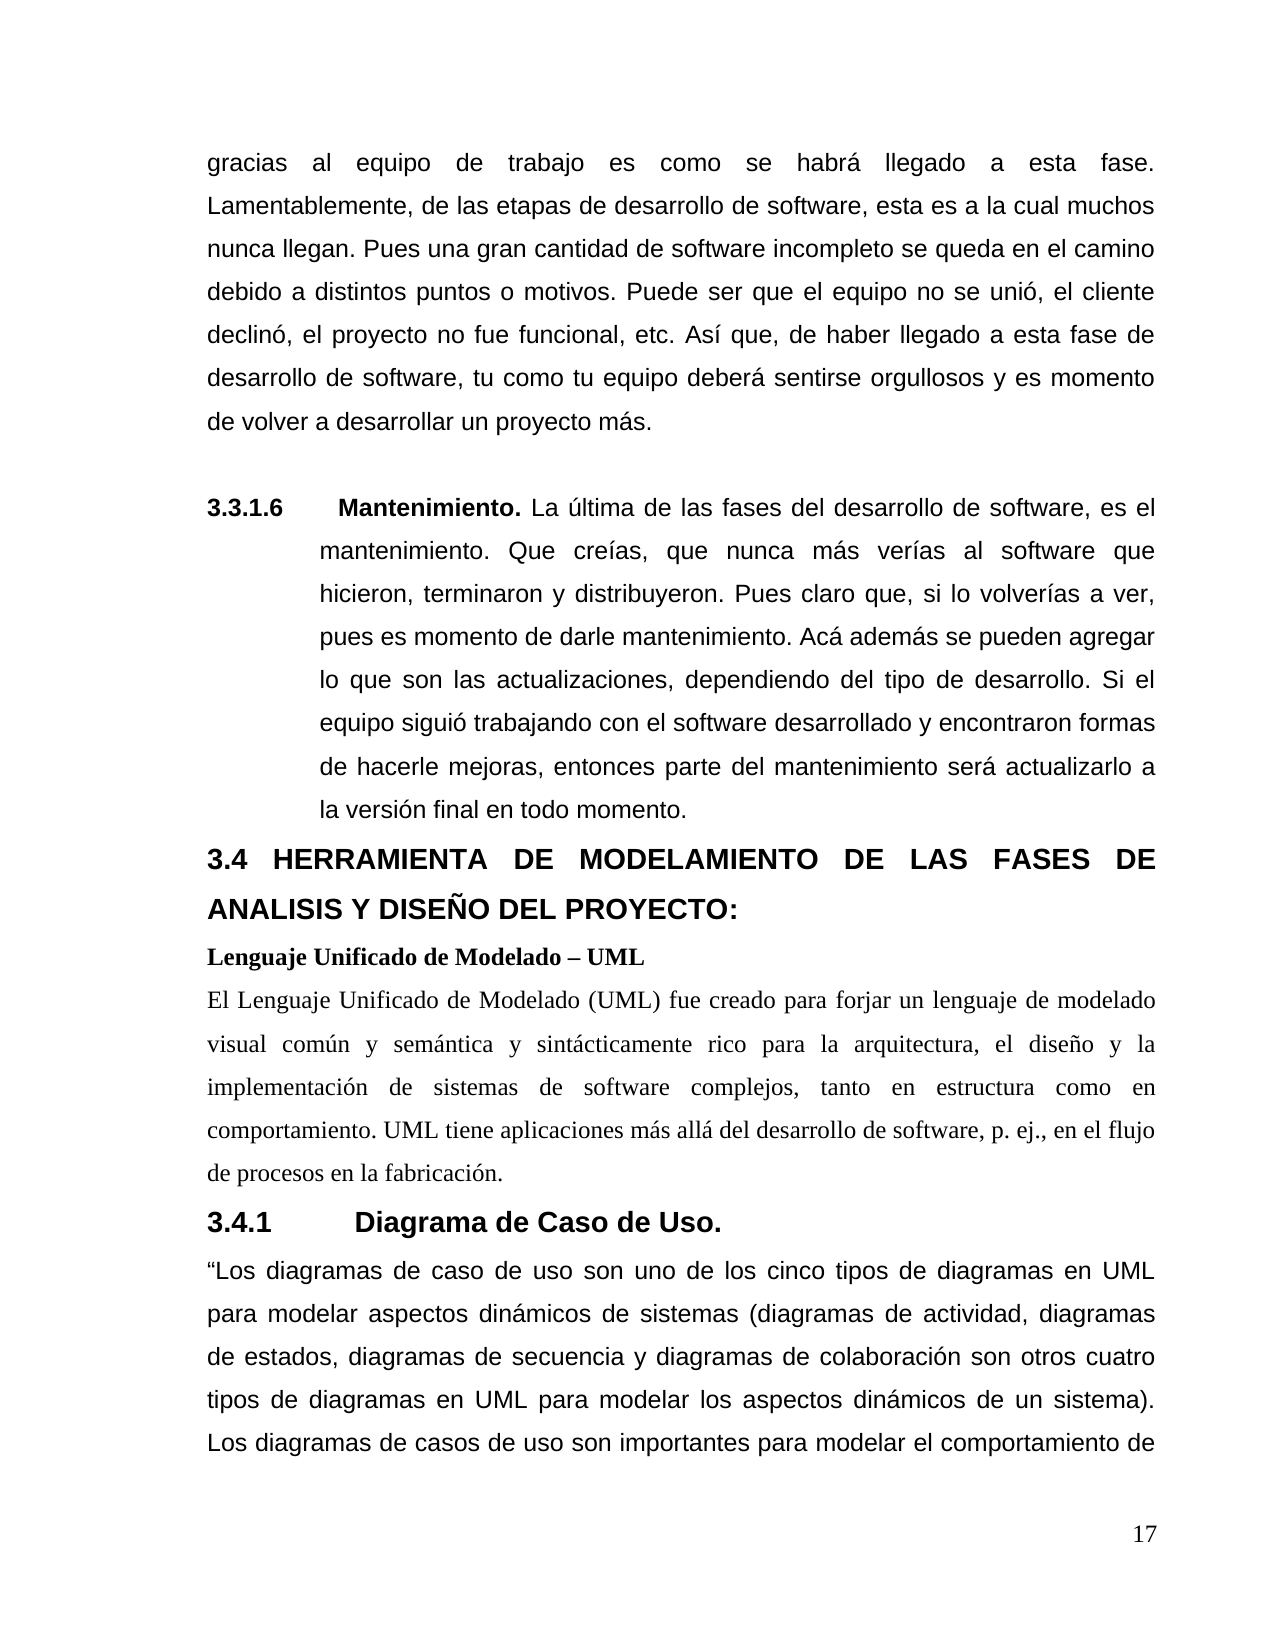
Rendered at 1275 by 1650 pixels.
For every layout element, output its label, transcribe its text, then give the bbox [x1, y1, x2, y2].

list Mantenimiento. La última de las fases del desarrollo de software, es el mantenimiento. Que creías, que nunca más verías al software que hicieron, terminaron y distribuyeron. Pues claro que, si lo volverías a ver, pues es momento de darle mantenimiento. Acá además se pueden agregar lo que son las actualizaciones, dependiendo del tipo de desarrollo. Si el equipo siguió trabajando con el software desarrollado y encontraron formas de hacerle mejoras, entonces parte del mantenimiento será actualizarlo a la versión final en todo momento. [207, 493, 1157, 823]
subtitle 3.4.1 Diagrama de Caso de Uso. [207, 1205, 1157, 1239]
list El Lenguaje Unificado de Modelado (UML) fue creado para forjar un lenguaje de modelado visual común y semántica y sintácticamente rico para la arquitectura, el diseño y la implementación de sistemas de software complejos, tanto en estructura como en comportamiento. UML tiene aplicaciones más allá del desarrollo de software, p. ej., en el flujo de procesos en la fabricación. [207, 986, 1157, 1187]
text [207, 1256, 1157, 1457]
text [207, 148, 1157, 435]
subtitle 3.4 HERRAMIENTA DE MODELAMIENTO DE LAS FASES DE ANALISIS Y DISEÑO DEL PROYECTO: [207, 842, 1157, 926]
list Lenguaje Unificado de Modelado – UML [207, 942, 1157, 971]
